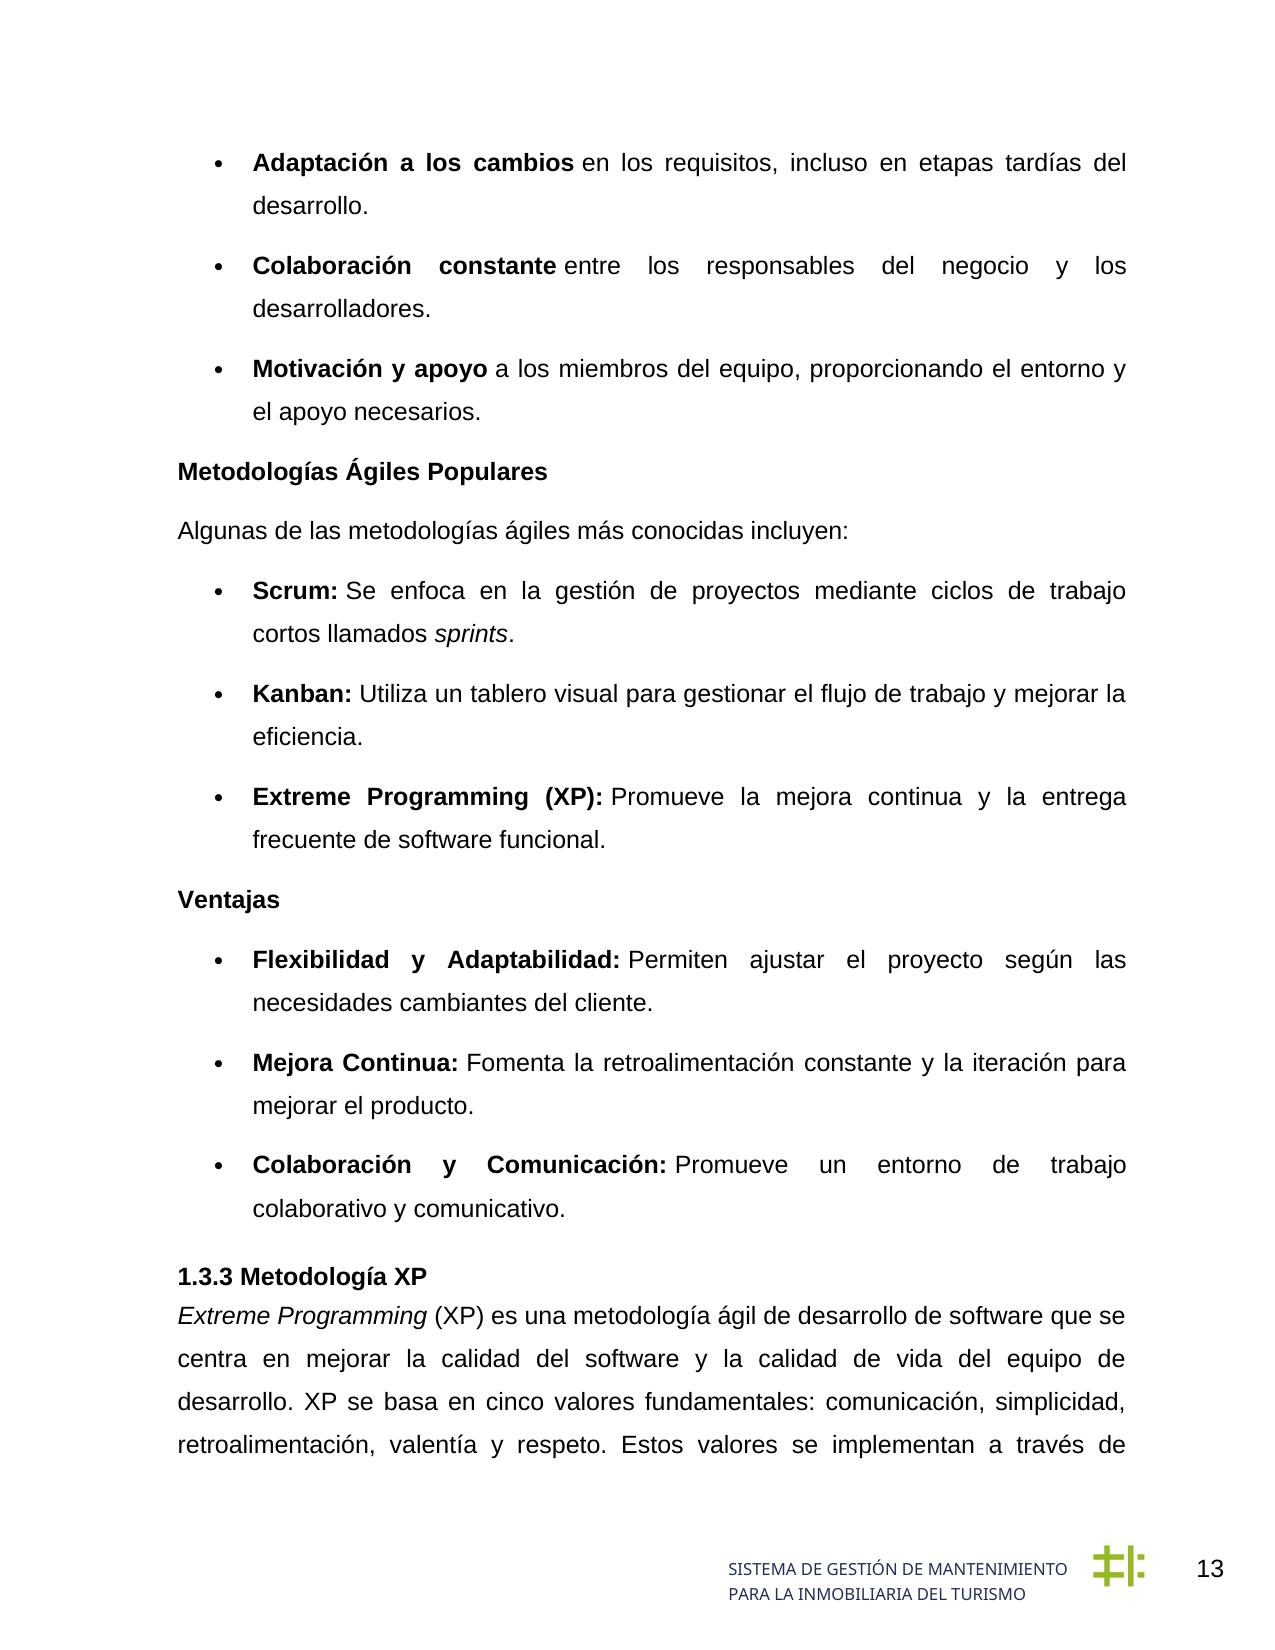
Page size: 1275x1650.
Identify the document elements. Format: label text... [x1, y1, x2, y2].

list Motivación y apoyo a los miembros del equipo, proporcionando el entorno y el apoyo necesarios. [215, 353, 1127, 425]
subtitle 1.3.3 Metodología XP [177, 1262, 1127, 1290]
list Mejora Continua: Fomenta la retroalimentación constante y la iteración para mejorar el producto. [215, 1047, 1127, 1119]
text Metodologías Ágiles Populares [177, 456, 1127, 485]
list Colaboración y Comunicación: Promueve un entorno de trabajo colaborativo y comunicativo. [215, 1150, 1127, 1222]
text Algunas de las metodologías ágiles más conocidas incluyen: [177, 516, 1127, 545]
list Colaboración constante entre los responsables del negocio y los desarrolladores. [215, 251, 1127, 322]
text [177, 1301, 1127, 1459]
text Ventajas [177, 885, 1127, 913]
list Extreme Programming (XP): Promueve la mejora continua y la entrega frecuente de software funcional. [215, 782, 1127, 854]
picture [1086, 1540, 1157, 1596]
list Scrum: Se enfoca en la gestión de proyectos mediante ciclos de trabajo cortos llamados sprints. [215, 576, 1127, 648]
list Kanban: Utiliza un tablero visual para gestionar el flujo de trabajo y mejorar la eficiencia. [215, 679, 1127, 751]
list Adaptación a los cambios en los requisitos, incluso en etapas tardías del desarrollo. [215, 148, 1127, 219]
list Flexibilidad y Adaptabilidad: Permiten ajustar el proyecto según las necesidades cambiantes del cliente. [215, 944, 1127, 1016]
